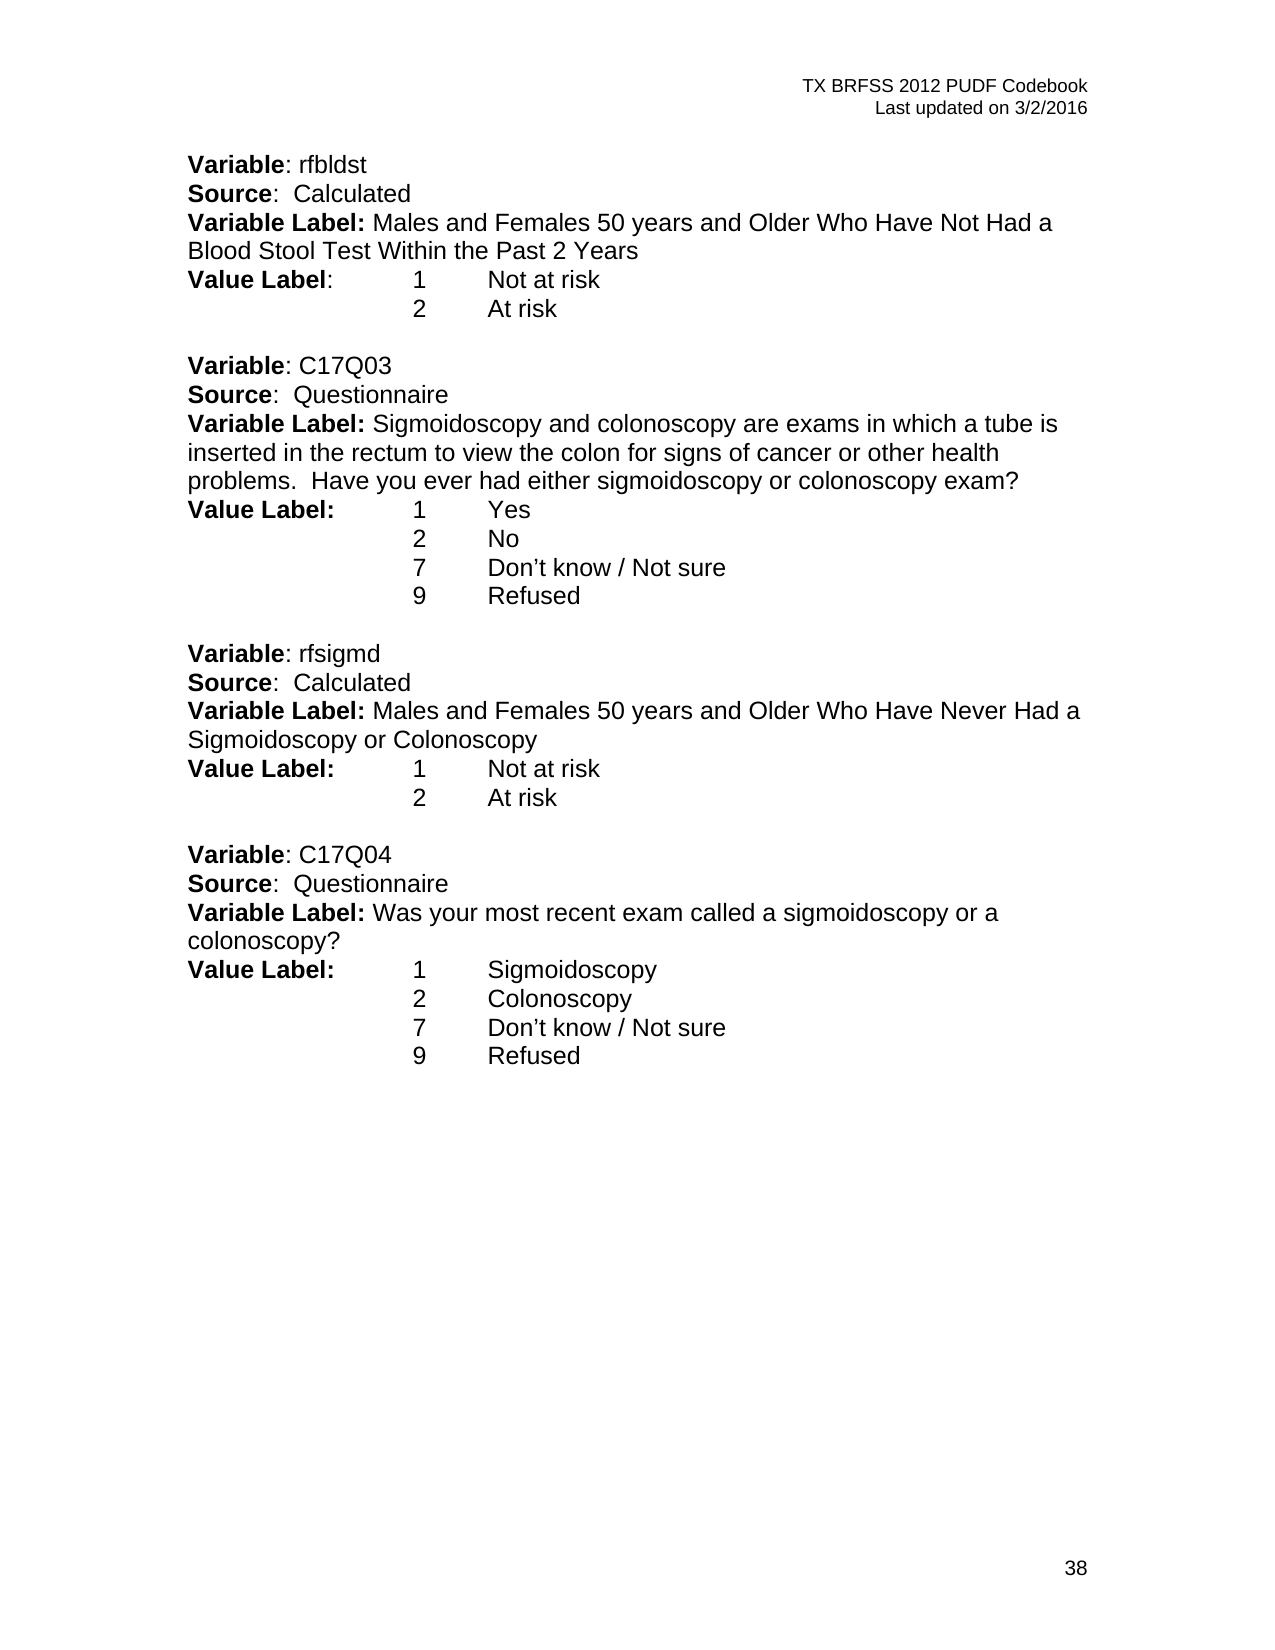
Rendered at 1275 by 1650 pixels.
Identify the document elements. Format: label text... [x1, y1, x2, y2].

text 7 Don’t know / Not sure [337, 1012, 1087, 1041]
text Variable Label: Males and Females 50 years and Older Who Have Never Had a Sigmoidoscopy or Colonoscopy [187, 696, 1087, 754]
text Value Label: 1 Sigmoidoscopy [187, 955, 1087, 984]
text Source: Questionnaire [187, 380, 1087, 409]
text 2 At risk [337, 782, 1087, 811]
text Source: Calculated [187, 667, 1087, 696]
text Source: Calculated [187, 179, 1087, 207]
text Variable: rfsigmd [187, 639, 1087, 667]
text 7 Don’t know / Not sure [337, 552, 1087, 581]
text 2 No [337, 524, 1087, 552]
text Variable: C17Q04 [187, 840, 1087, 869]
text Variable: C17Q03 [187, 351, 1087, 380]
text Value Label: 1 Not at risk [187, 265, 1087, 294]
text Value Label: 1 Yes [187, 495, 1087, 524]
text Variable Label: Males and Females 50 years and Older Who Have Not Had a Blood Stool Test Within the Past 2 Years [187, 207, 1087, 265]
text Variable Label: Was your most recent exam called a sigmoidoscopy or a colonoscopy? [187, 897, 1087, 955]
text Variable: rfbldst [187, 150, 1087, 179]
text 9 Refused [337, 581, 1087, 610]
text Variable Label: Sigmoidoscopy and colonoscopy are exams in which a tube is inserted in the rectum to view the colon for signs of cancer or other health problems. Have you ever had either sigmoidoscopy or colonoscopy exam? [187, 409, 1087, 495]
text 9 Refused [337, 1041, 1087, 1070]
text Source: Questionnaire [187, 869, 1087, 897]
text 2 Colonoscopy [337, 984, 1087, 1012]
text Value Label: 1 Not at risk [187, 754, 1087, 782]
text 2 At risk [337, 294, 1087, 322]
